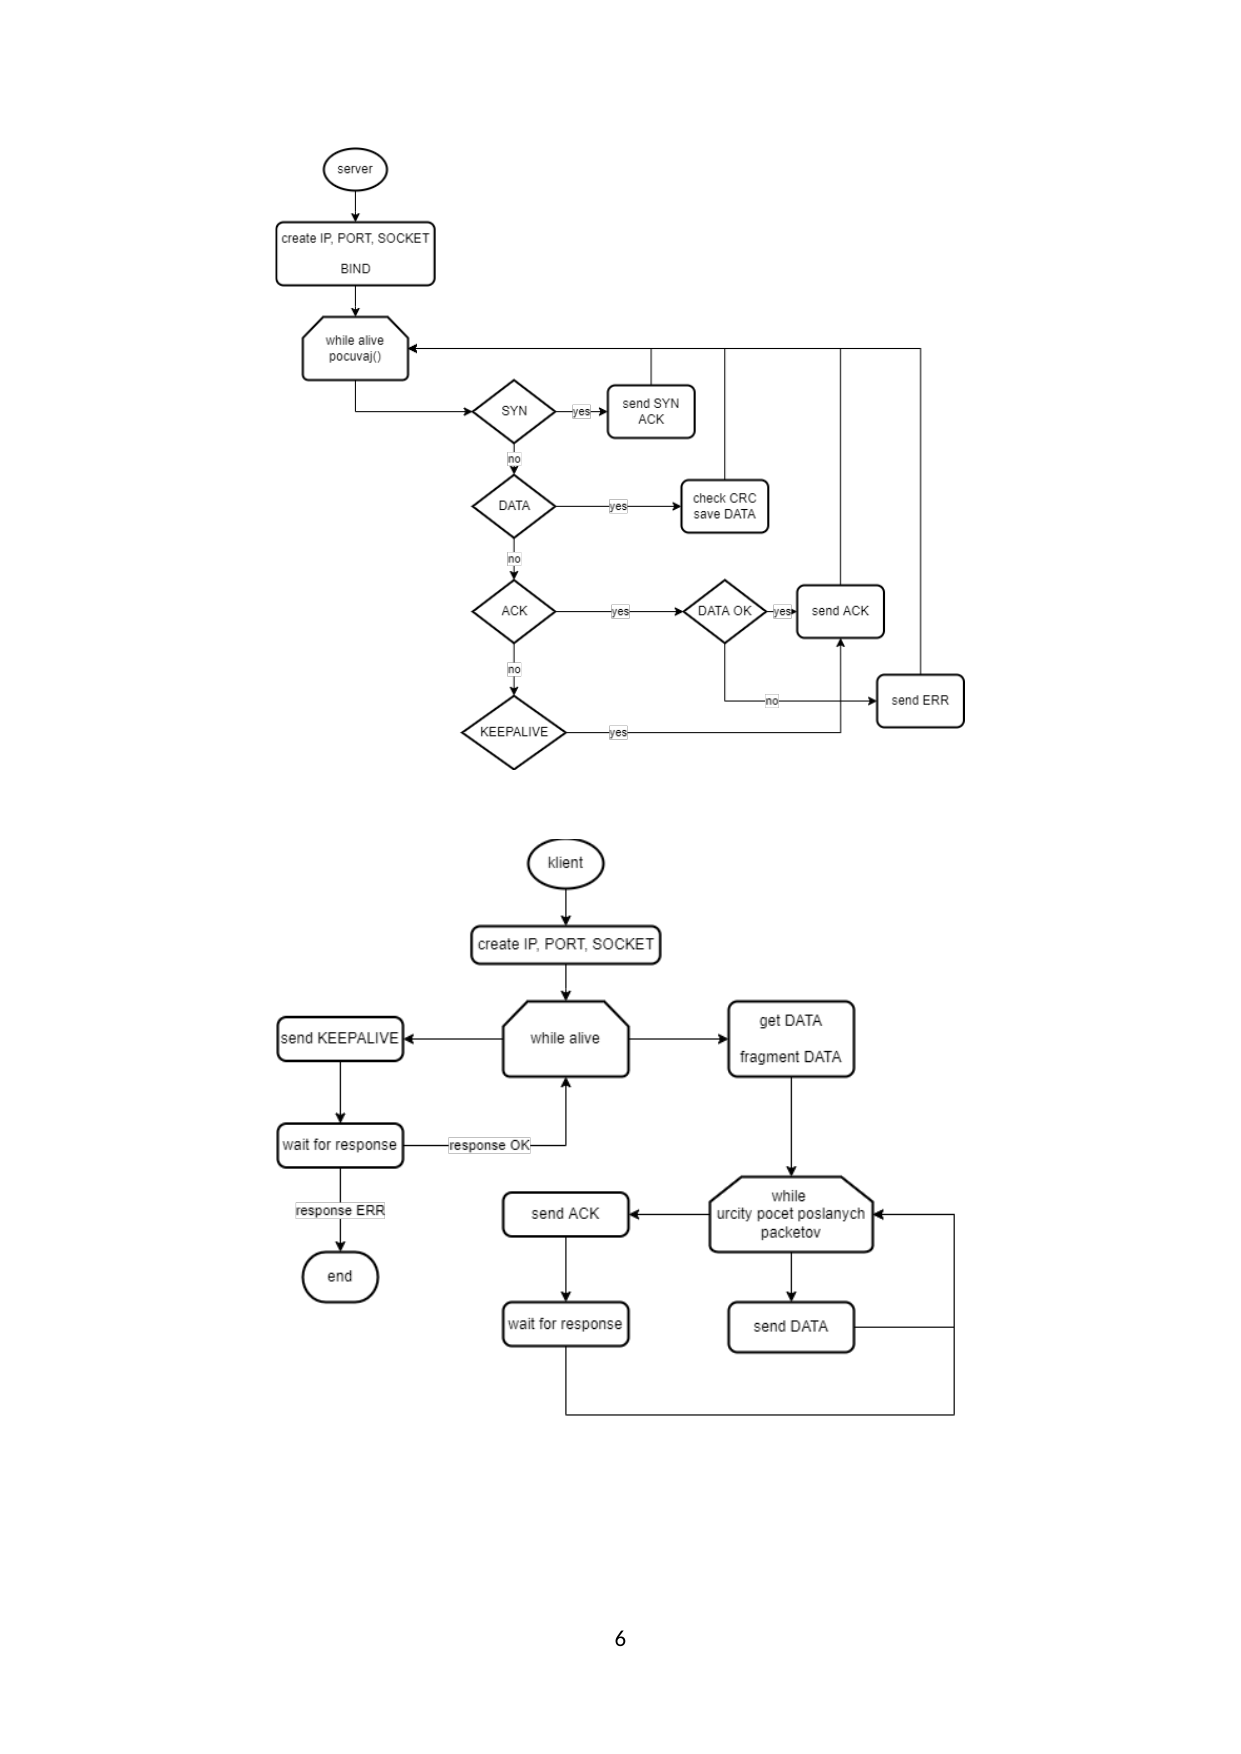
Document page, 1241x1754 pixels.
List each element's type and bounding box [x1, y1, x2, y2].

picture [276, 839, 964, 1427]
picture [275, 147, 965, 770]
